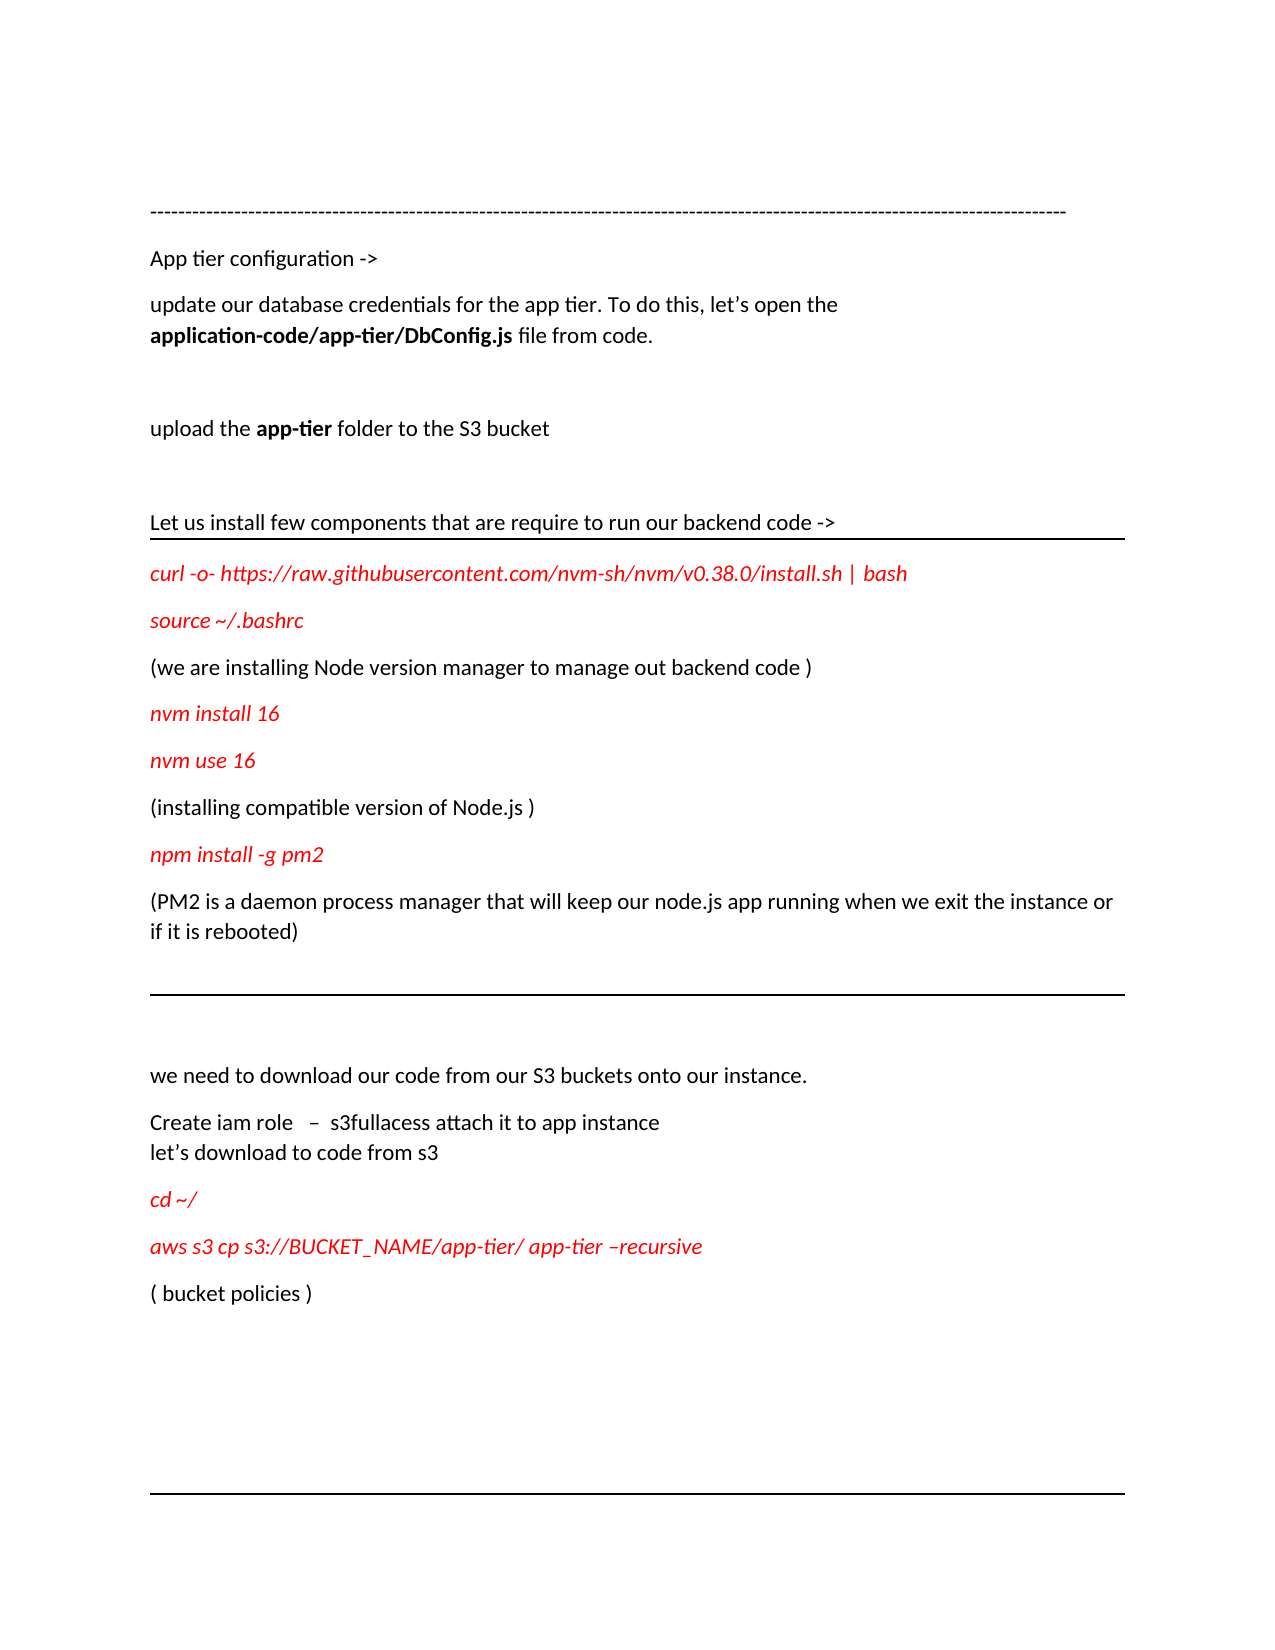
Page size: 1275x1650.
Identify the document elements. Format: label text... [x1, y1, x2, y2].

text (PM2 is a daemon process manager that will keep our node.js app running when we exit the instance or if it is rebooted) [150, 887, 1125, 945]
text ----------------------------------------------------------------------------------------------------------------------------------- [150, 197, 1125, 225]
text upload the app-tier folder to the S3 bucket [150, 414, 1125, 443]
text nvm use 16 [150, 746, 1125, 774]
text cd ~/ [150, 1185, 1125, 1213]
text (we are installing Node version manager to manage out backend code ) [150, 653, 1125, 681]
text App tier configuration -> [150, 244, 1125, 272]
text Let us install few components that are require to run our backend code -> [150, 508, 1125, 538]
text Create iam role – s3fullacess attach it to app instance let’s download to code from s3 [150, 1108, 1125, 1167]
text curl -o- https://raw.githubusercontent.com/nvm-sh/nvm/v0.38.0/install.sh | bash [150, 559, 1125, 587]
text aws s3 cp s3://BUCKET_NAME/app-tier/ app-tier –recursive [150, 1232, 1125, 1260]
text source ~/.bashrc [150, 606, 1125, 634]
text update our database credentials for the app tier. To do this, let’s open the application-code/app-tier/DbConfig.js file from code. [150, 291, 1125, 349]
text (installing compatible version of Node.js ) [150, 793, 1125, 821]
text nvm install 16 [150, 699, 1125, 727]
text we need to download our code from our S3 buckets onto our instance. [150, 1061, 1125, 1089]
text ( bucket policies ) [150, 1279, 1125, 1307]
text npm install -g pm2 [150, 840, 1125, 868]
